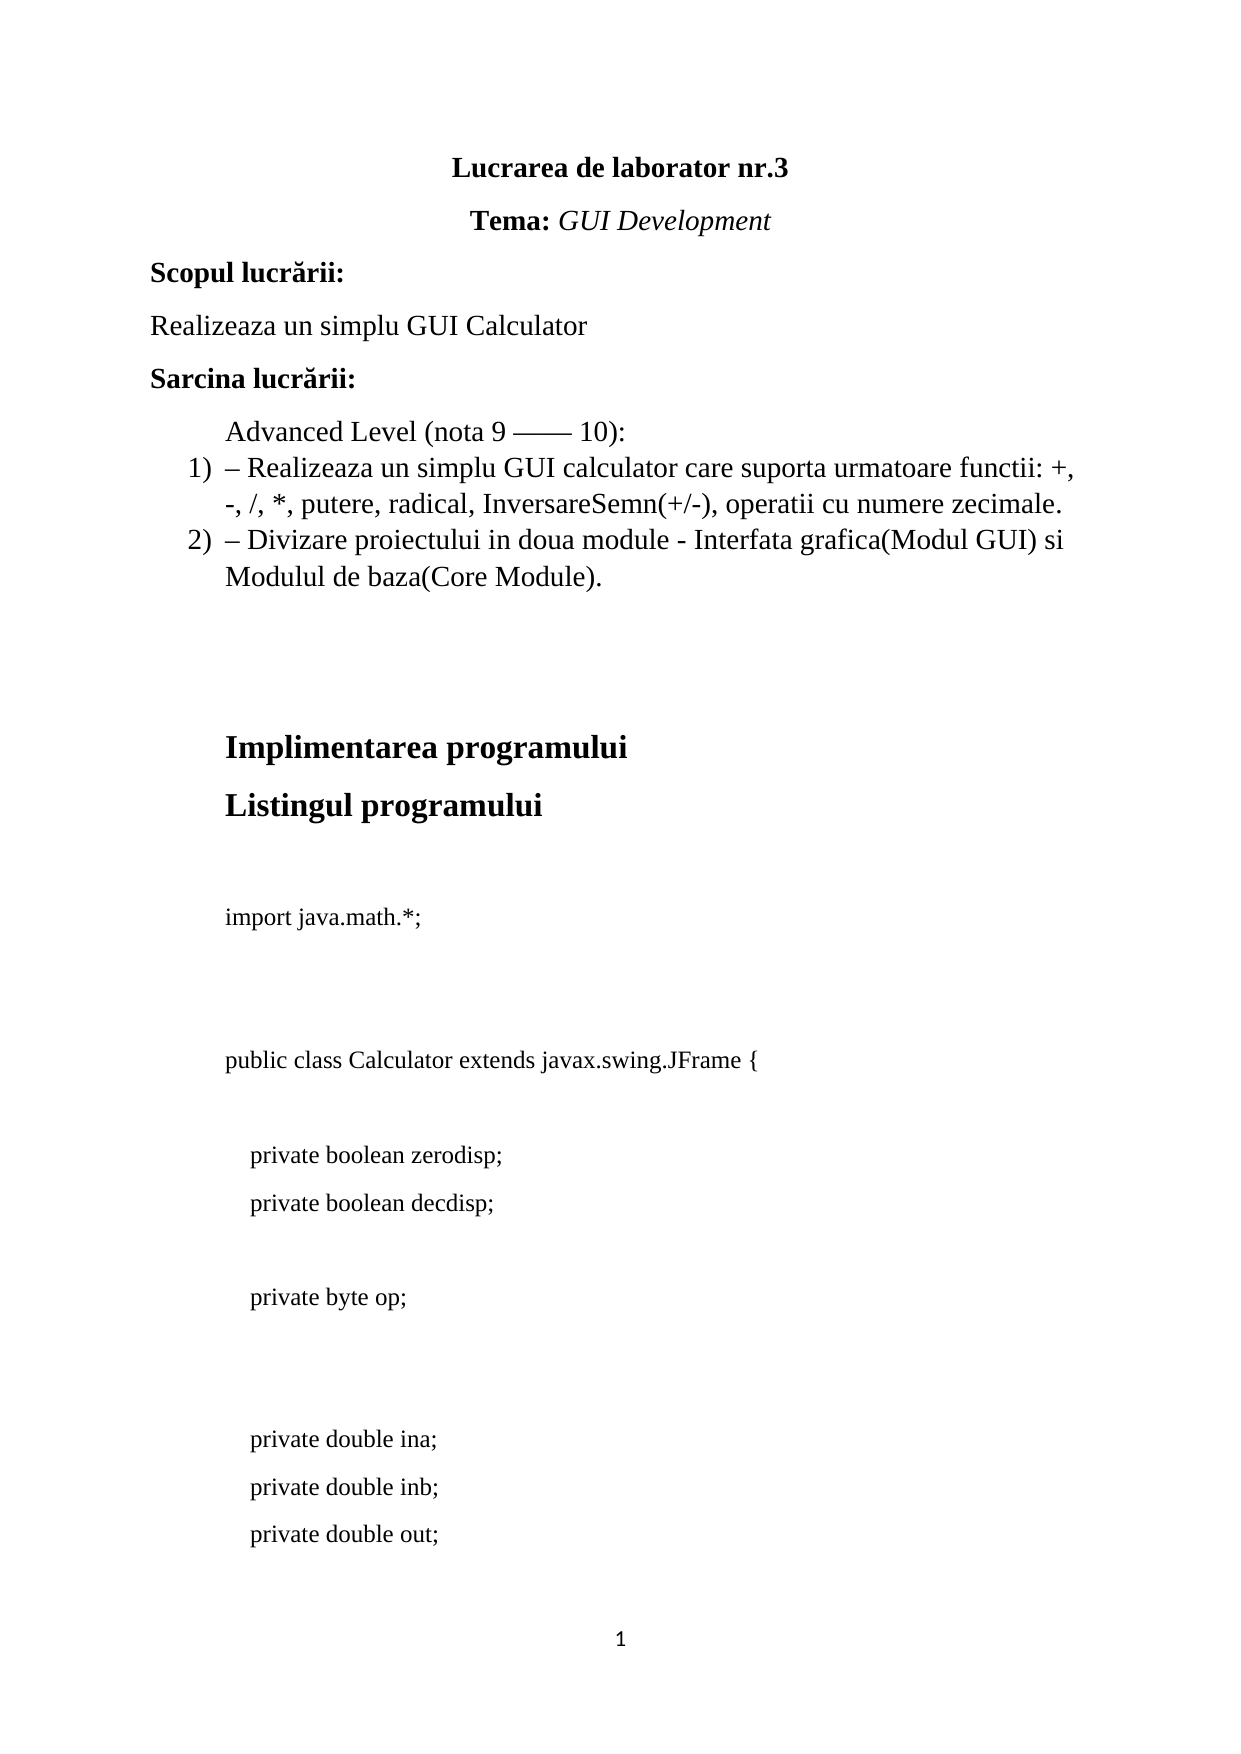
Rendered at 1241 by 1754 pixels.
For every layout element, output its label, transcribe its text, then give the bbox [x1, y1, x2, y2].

text private double out; [150, 1519, 1090, 1548]
text import java.math.*; [150, 902, 1090, 930]
text Realizeaza un simplu GUI Calculator [150, 308, 1090, 342]
list – Divizare proiectului in doua module - Interfata grafica(Modul GUI) si Modulul de baza(Core Module). [187, 522, 1090, 592]
text public class Calculator extends javax.swing.JFrame { [150, 1045, 1090, 1073]
text Listingul programului [150, 786, 1090, 824]
text Sarcina lucrării: [150, 361, 1090, 395]
text private boolean zerodisp; [150, 1140, 1090, 1169]
text private double inb; [150, 1472, 1090, 1500]
text private boolean decdisp; [150, 1188, 1090, 1217]
text Scopul lucrării: [150, 256, 1090, 289]
text Implimentarea programului [150, 727, 1090, 766]
text Lucrarea de laborator nr.3 [150, 150, 1090, 183]
text private byte op; [150, 1282, 1090, 1311]
list Advanced Level (nota 9 —— 10): [225, 414, 1090, 448]
list – Realizeaza un simplu GUI calculator care suporta urmatoare functii: +, -, /, *, putere, radical, InversareSemn(+/-), operatii cu numere zecimale. [187, 450, 1090, 520]
text Tema: GUI Development [150, 203, 1090, 236]
text private double ina; [150, 1424, 1090, 1453]
